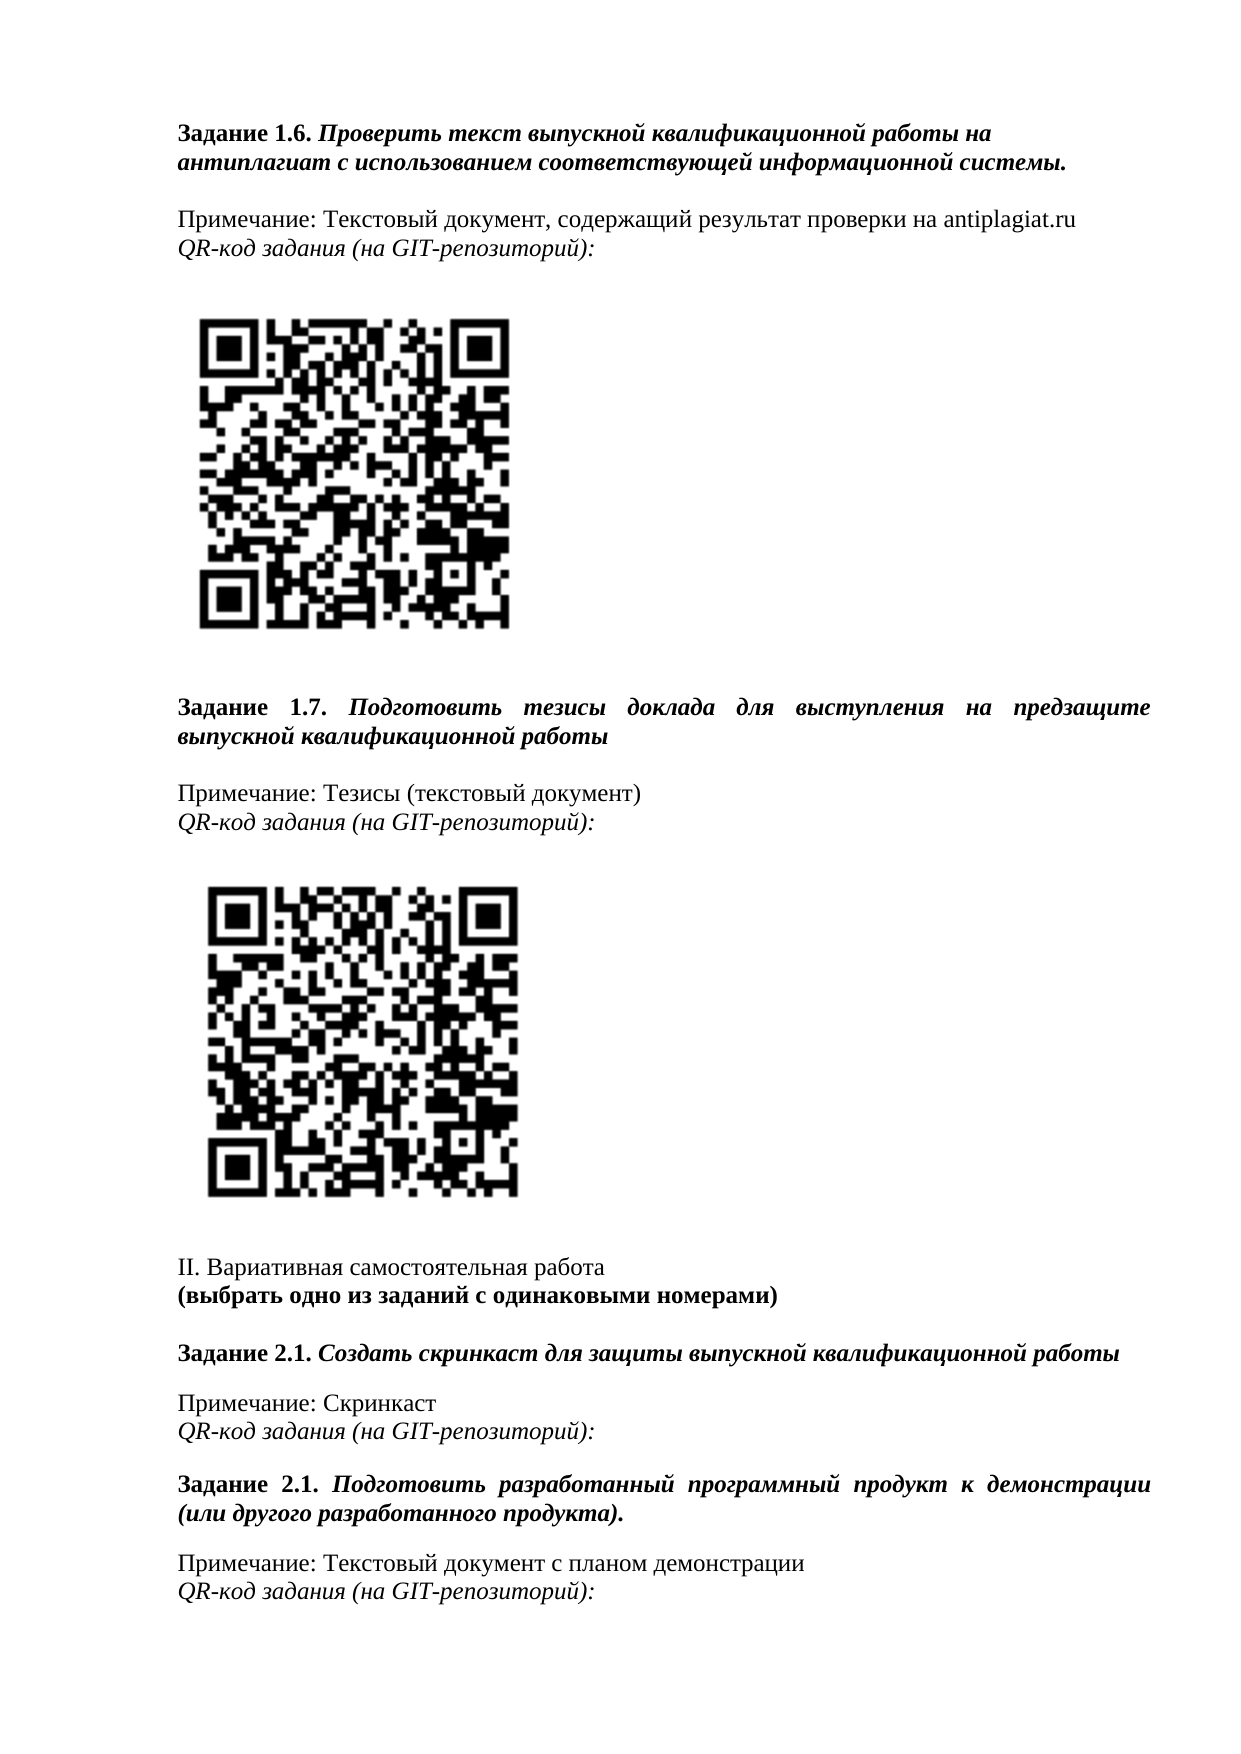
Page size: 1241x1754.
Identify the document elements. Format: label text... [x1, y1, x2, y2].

text QR-код задания (на GIT-репозиторий): [177, 1576, 1152, 1605]
text Задание 1.7. Подготовить тезисы доклада для выступления на предзащите выпускной квалификационной работы [177, 692, 1152, 750]
text Примечание: Тезисы (текстовый документ) [177, 778, 1152, 807]
text QR-код задания (на GIT-репозиторий): [177, 807, 1152, 836]
text Задание 1.6. Проверить текст выпускной квалификационной работы на антиплагиат с использованием соответствующей информационной системы. [177, 118, 1152, 176]
text Примечание: Скринкаст [177, 1388, 1152, 1416]
text Задание 2.1. Создать скринкаст для защиты выпускной квалификационной работы [177, 1338, 1152, 1367]
picture [177, 290, 536, 664]
text Примечание: Текстовый документ с планом демонстрации [177, 1548, 1152, 1576]
text QR-код задания (на GIT-репозиторий): [177, 233, 1152, 262]
text II. Вариативная самостоятельная работа [177, 1252, 1152, 1281]
text Примечание: Текстовый документ, содержащий результат проверки на antiplagiat.ru [177, 204, 1152, 233]
text Задание 2.1. Подготовить разработанный программный продукт к демонстрации (или другого разработанного продукта). [177, 1469, 1152, 1527]
text (выбрать одно из заданий с одинаковыми номерами) [177, 1281, 1152, 1309]
picture [177, 864, 553, 1224]
text QR-код задания (на GIT-репозиторий): [177, 1416, 1152, 1445]
